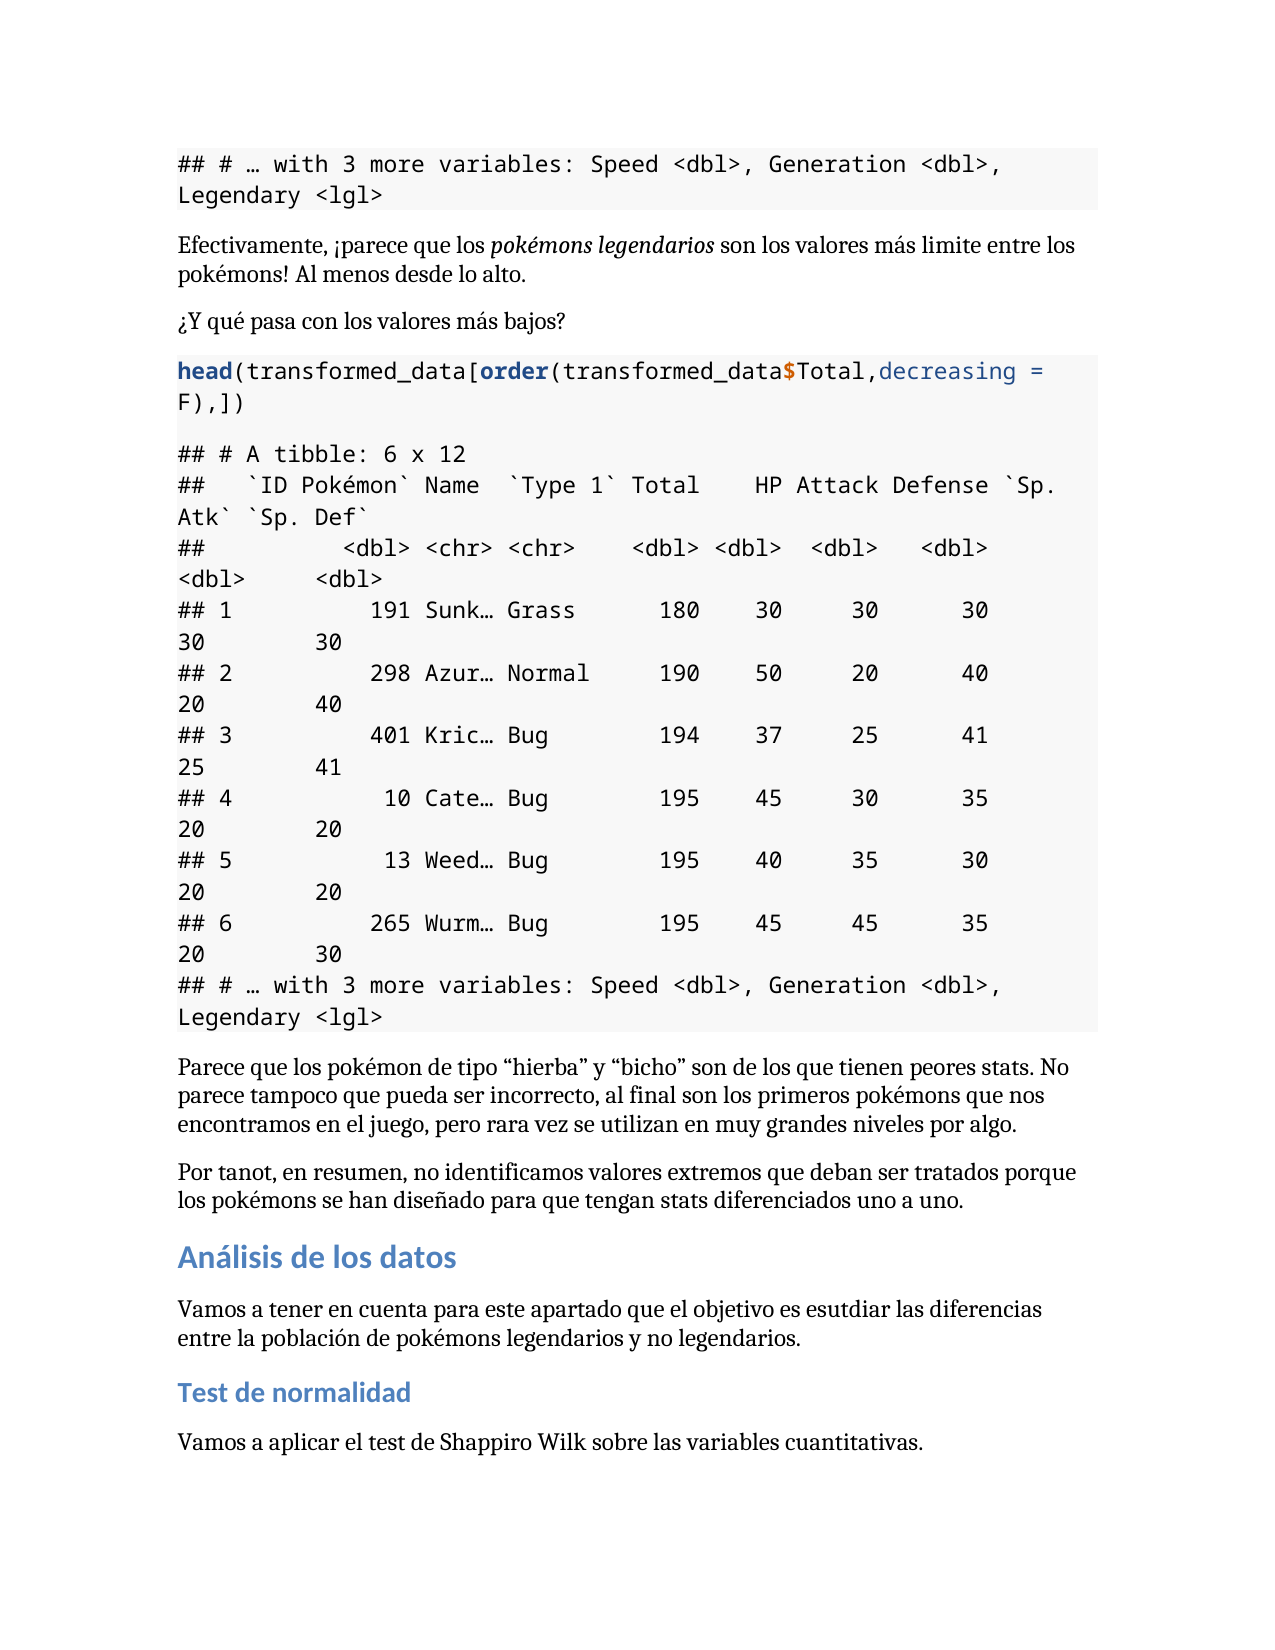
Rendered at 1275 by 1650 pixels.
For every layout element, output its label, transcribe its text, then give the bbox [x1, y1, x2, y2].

text ¿Y qué pasa con los valores más bajos? [177, 307, 1098, 336]
subtitle Test de normalidad [177, 1374, 1098, 1409]
text Por tanot, en resumen, no identificamos valores extremos que deban ser tratados porque los pokémons se han diseñado para que tengan stats diferenciados uno a uno. [177, 1158, 1098, 1215]
text Parece que los pokémon de tipo “hierba” y “bicho” son de los que tienen peores stats. No parece tampoco que pueda ser incorrecto, al final son los primeros pokémons que nos encontramos en el juego, pero rara vez se utilizan en muy grandes niveles por algo. [177, 1053, 1098, 1139]
text ## # A tibble: 6 x 12 ## `ID Pokémon` Name `Type 1` Total HP Attack Defense `Sp. Atk` `Sp. Def` ## <dbl> <chr> <chr> <dbl> <dbl> <dbl> <dbl> <dbl> <dbl> ## 1 191 Sunk… Grass 180 30 30 30 30 30 ## 2 298 Azur… Normal 190 50 20 40 20 40 ## 3 401 Kric… Bug 194 37 25 41 25 41 ## 4 10 Cate… Bug 195 45 30 35 20 20 ## 5 13 Weed… Bug 195 40 35 30 20 20 ## 6 265 Wurm… Bug 195 45 45 35 20 30 ## # … with 3 more variables: Speed <dbl>, Generation <dbl>, Legendary <lgl> [177, 438, 1098, 1032]
text Efectivamente, ¡parece que los pokémons legendarios son los valores más limite entre los pokémons! Al menos desde lo alto. [177, 231, 1098, 288]
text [177, 148, 1098, 210]
text Vamos a aplicar el test de Shappiro Wilk sobre las variables cuantitativas. [177, 1428, 1098, 1457]
text head(transformed_data[order(transformed_data$Total,decreasing = F),]) [246, 355, 1098, 417]
text Vamos a tener en cuenta para este apartado que el objetivo es esutdiar las diferencias entre la población de pokémons legendarios y no legendarios. [177, 1295, 1098, 1353]
subtitle Análisis de los datos [177, 1236, 1098, 1277]
